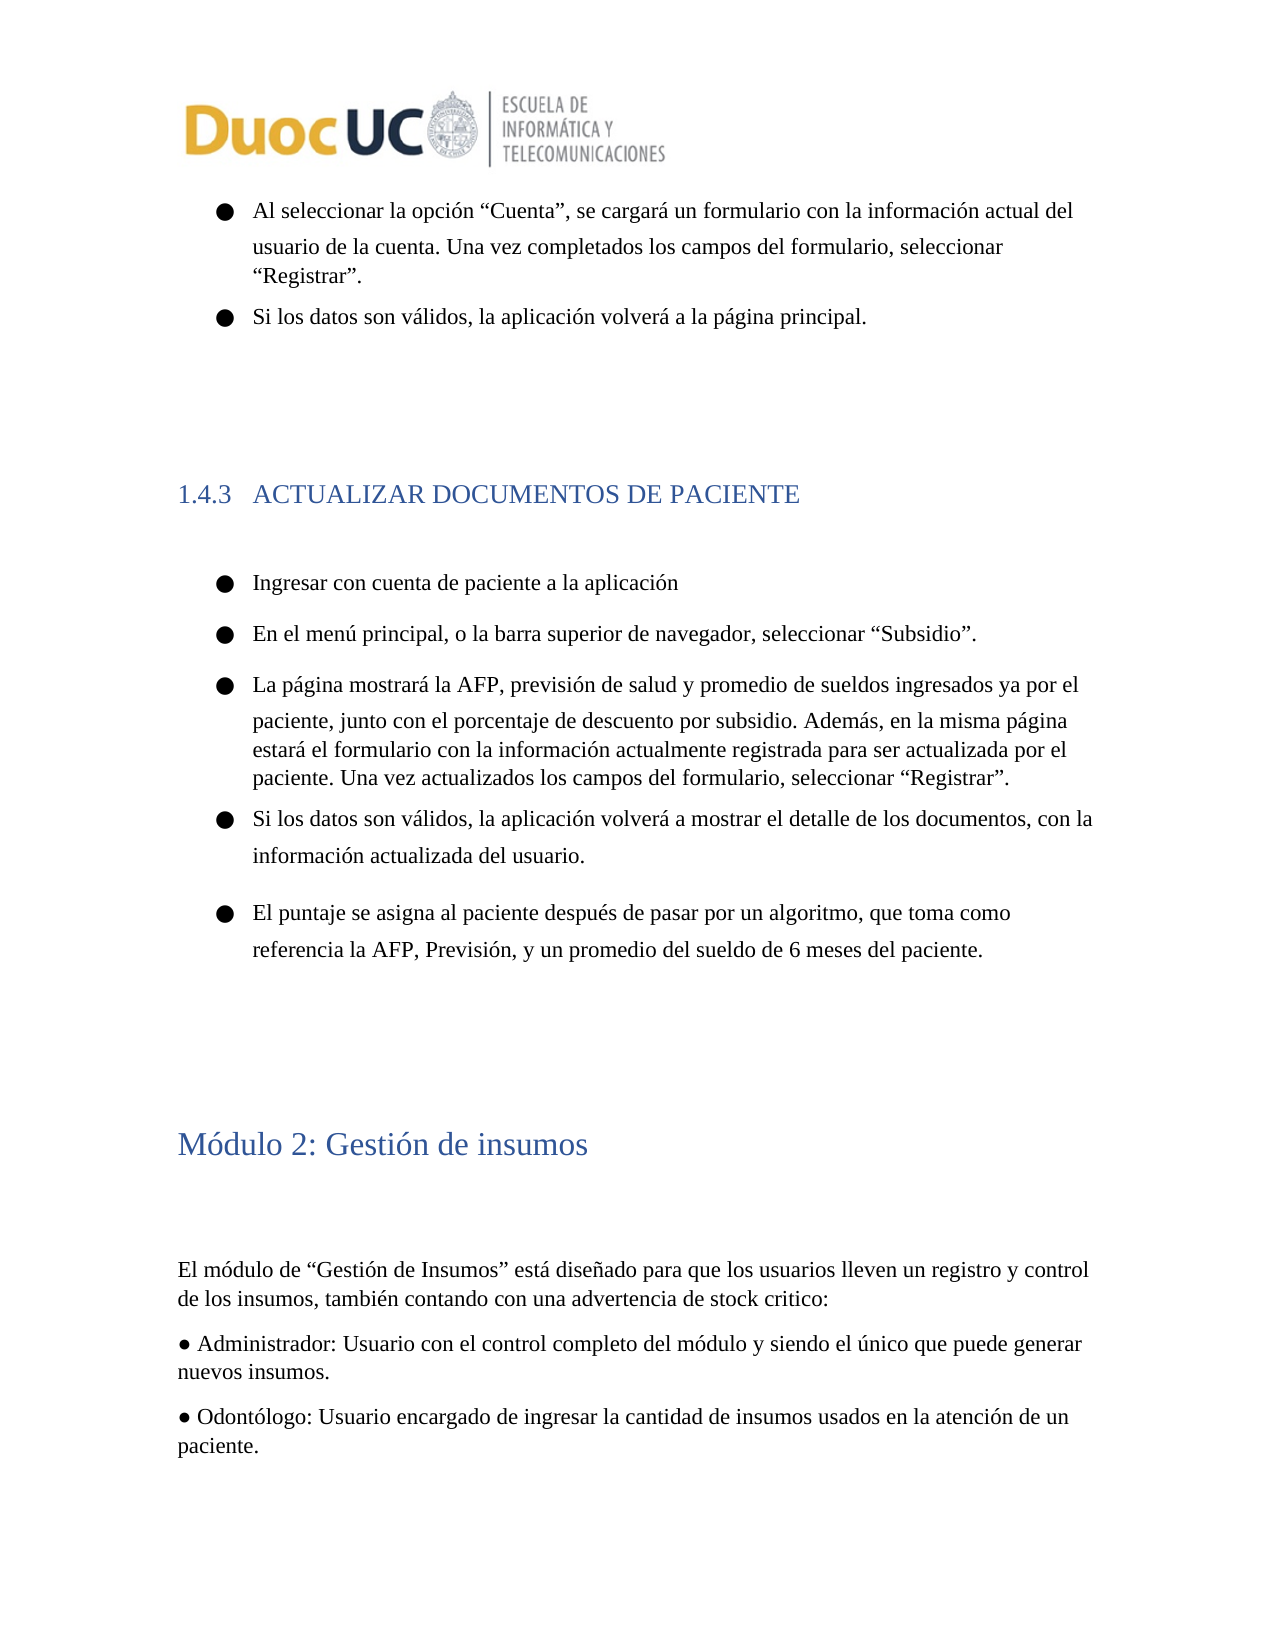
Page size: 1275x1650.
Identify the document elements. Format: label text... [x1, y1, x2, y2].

list Ingresar con cuenta de paciente a la aplicación [215, 557, 1098, 604]
list Al seleccionar la opción “Cuenta”, se cargará un formulario con la información actual del usuario de la cuenta. Una vez completados los campos del formulario, seleccionar “Registrar”. [215, 184, 1098, 288]
list Si los datos son válidos, la aplicación volverá a la página principal. [215, 290, 1098, 337]
list El puntaje se asigna al paciente después de pasar por un algoritmo, que toma como referencia la AFP, Previsión, y un promedio del sueldo de 6 meses del paciente. [215, 887, 1098, 962]
text 1.4.3 ACTUALIZAR DOCUMENTOS DE PACIENTE [177, 478, 1098, 509]
list Si los datos son válidos, la aplicación volverá a mostrar el detalle de los documentos, con la información actualizada del usuario. [215, 793, 1098, 868]
list La página mostrará la AFP, previsión de salud y promedio de sueldos ingresados ya por el paciente, junto con el porcentaje de descuento por subsidio. Además, en la misma página estará el formulario con la información actualmente registrada para ser actualizada por el paciente. Una vez actualizados los campos del formulario, seleccionar “Registrar”. [215, 658, 1098, 791]
picture [177, 73, 679, 185]
text Módulo 2: Gestión de insumos [177, 1124, 1098, 1163]
text El módulo de “Gestión de Insumos” está diseñado para que los usuarios lleven un registro y control de los insumos, también contando con una advertencia de stock critico: [177, 1256, 1098, 1311]
text ● Administrador: Usuario con el control completo del módulo y siendo el único que puede generar nuevos insumos. [177, 1330, 1098, 1384]
text ● Odontólogo: Usuario encargado de ingresar la cantidad de insumos usados en la atención de un paciente. [177, 1403, 1098, 1458]
list En el menú principal, o la barra superior de navegador, seleccionar “Subsidio”. [215, 607, 1098, 654]
